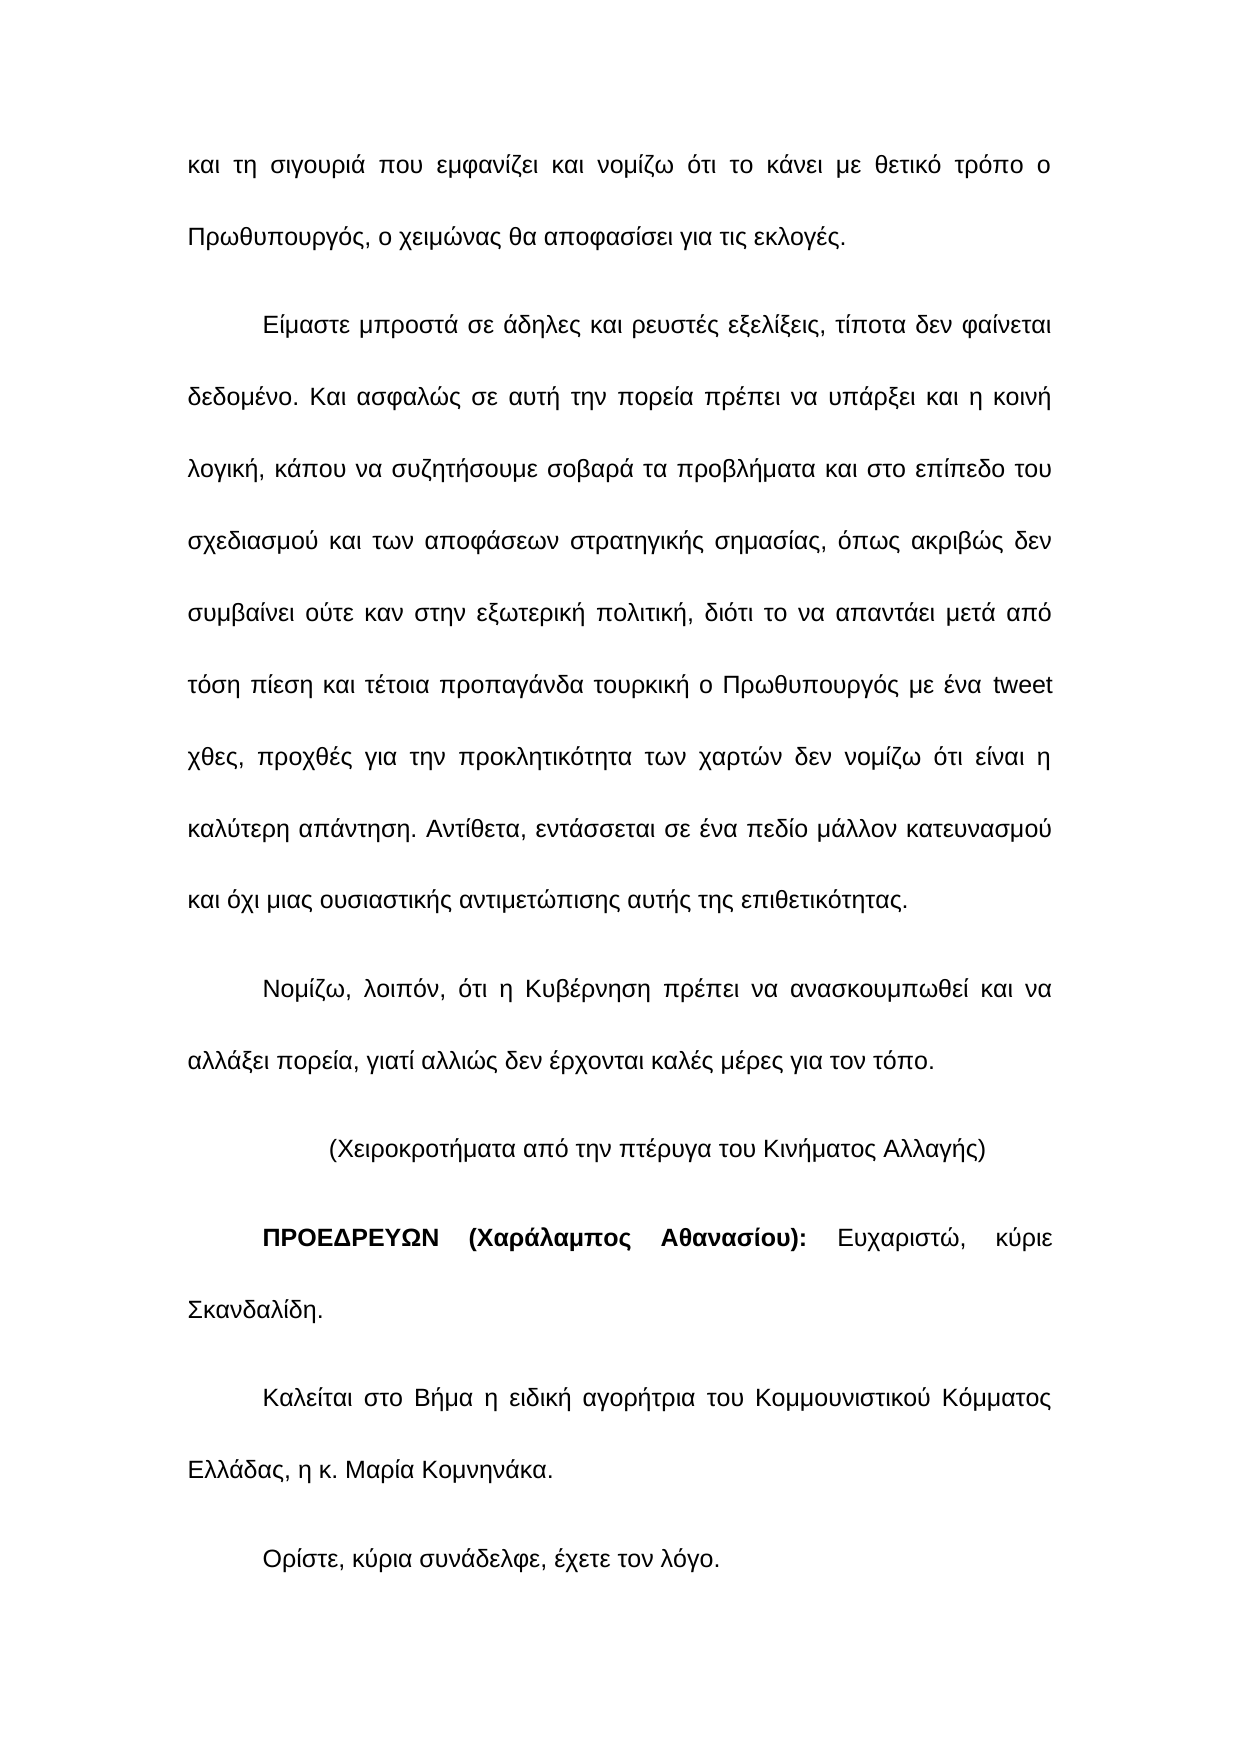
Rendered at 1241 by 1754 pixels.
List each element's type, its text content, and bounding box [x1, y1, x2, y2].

text Καλείται στο Βήμα η ειδική αγορήτρια του Κομμουνιστικού Κόμματος Ελλάδας, η κ. Μαρία Κομνηνάκα. [187, 1383, 1053, 1484]
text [187, 150, 1053, 251]
text Ορίστε, κύρια συνάδελφε, έχετε τον λόγο. [187, 1544, 1053, 1572]
text Είμαστε μπροστά σε άδηλες και ρευστές εξελίξεις, τίποτα δεν φαίνεται δεδομένο. Και ασφαλώς σε αυτή την πορεία πρέπει να υπάρξει και η κοινή λογική, κάπου να συζητήσουμε σοβαρά τα προβλήματα και στο επίπεδο του σχεδιασμού και των αποφάσεων στρατηγικής σημασίας, όπως ακριβώς δεν συμβαίνει ούτε καν στην εξωτερική πολιτική, διότι το να απαντάει μετά από τόση πίεση και τέτοια προπαγάνδα τουρκική ο Πρωθυπουργός με ένα tweet χθες, προχθές για την προκλητικότητα των χαρτών δεν νομίζω ότι είναι η καλύτερη απάντηση. Αντίθετα, εντάσσεται σε ένα πεδίο μάλλον κατευνασμού και όχι μιας ουσιαστικής αντιμετώπισης αυτής της επιθετικότητας. [187, 310, 1053, 914]
text (Χειροκροτήματα από την πτέρυγα του Κινήματος Αλλαγής) [187, 1134, 1053, 1163]
text ΠΡΟΕΔΡΕΥΩΝ (Χαράλαμπος Αθανασίου): Ευχαριστώ, κύριε Σκανδαλίδη. [187, 1223, 1053, 1323]
text Νομίζω, λοιπόν, ότι η Κυβέρνηση πρέπει να ανασκουμπωθεί και να αλλάξει πορεία, γιατί αλλιώς δεν έρχονται καλές μέρες για τον τόπο. [187, 974, 1053, 1074]
